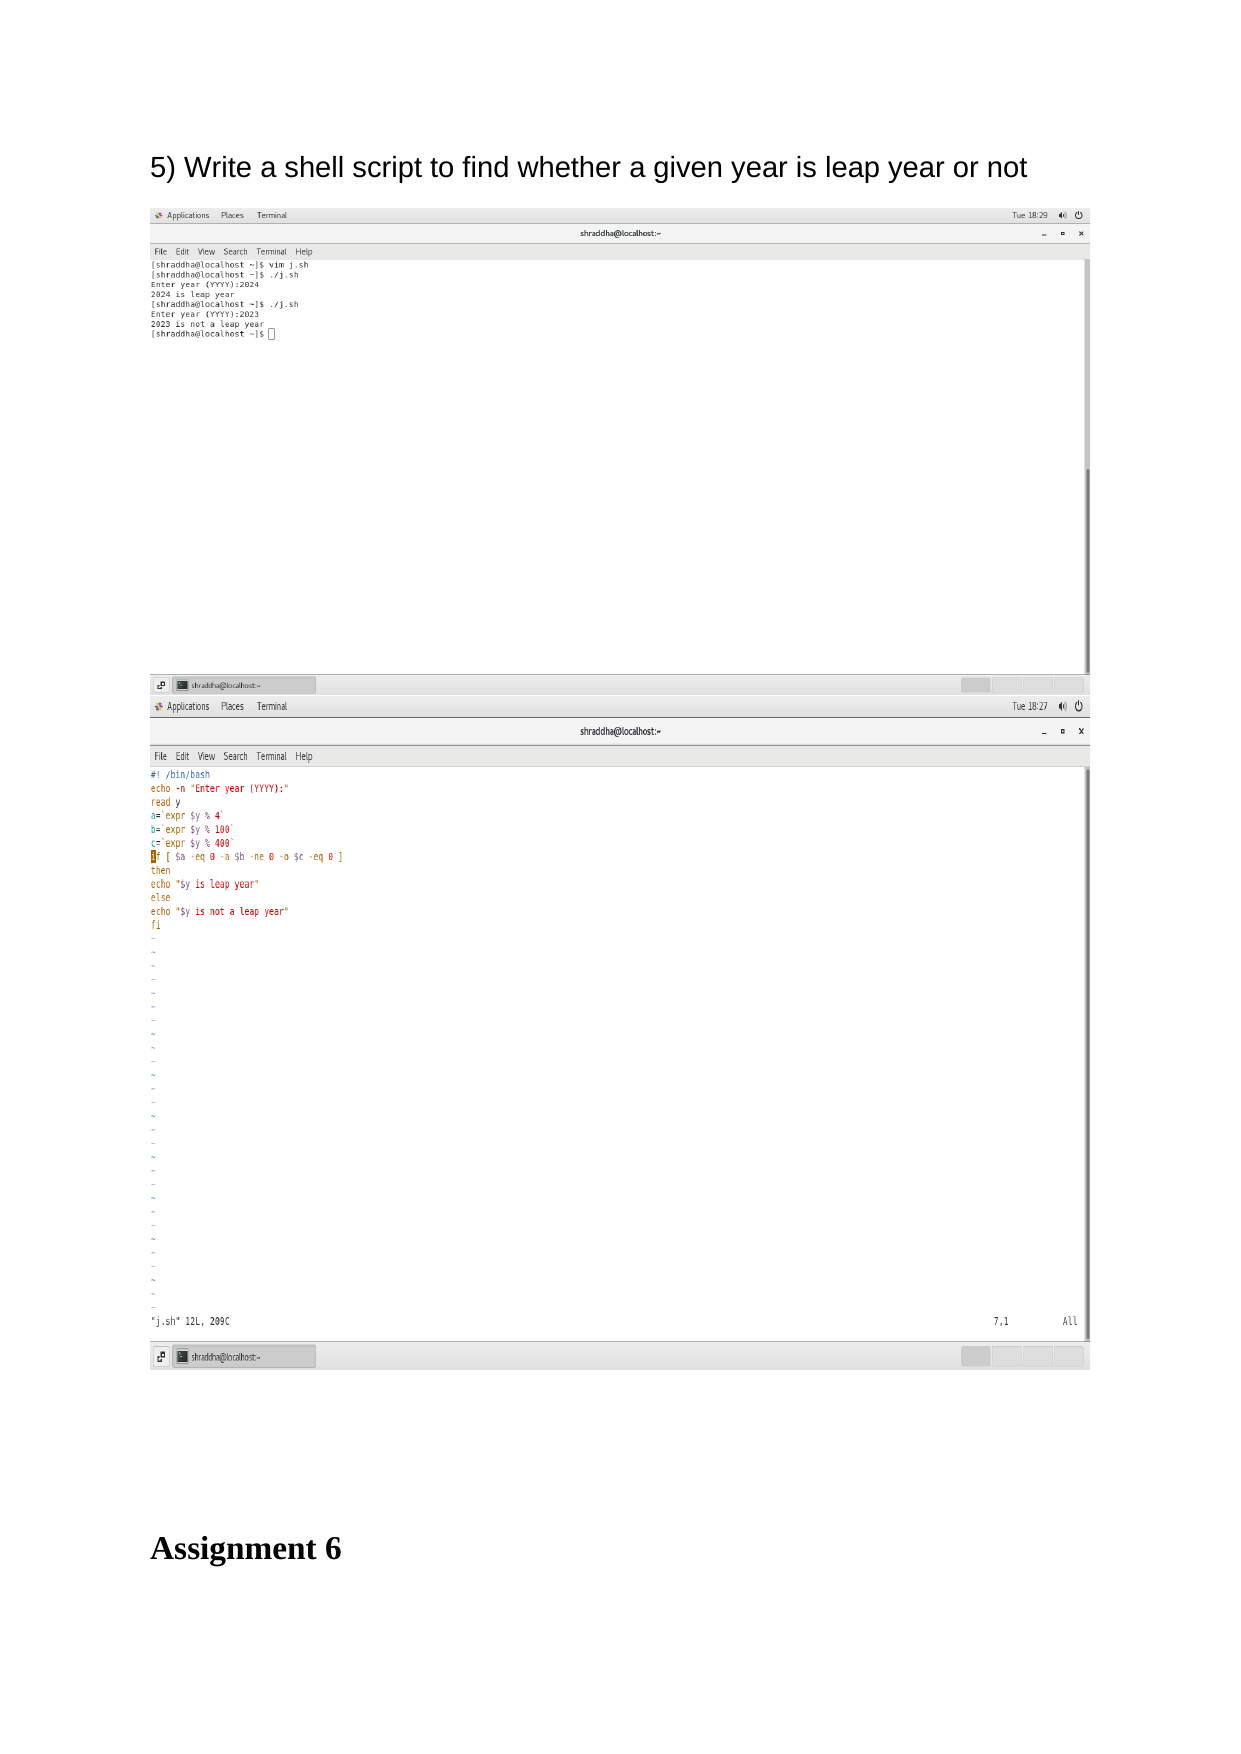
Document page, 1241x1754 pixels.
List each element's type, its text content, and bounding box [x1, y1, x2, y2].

text Assignment 6 [150, 1529, 1090, 1567]
picture [150, 696, 1091, 1370]
picture [150, 208, 1091, 695]
text 5) Write a shell script to find whether a given year is leap year or not [150, 150, 1090, 183]
